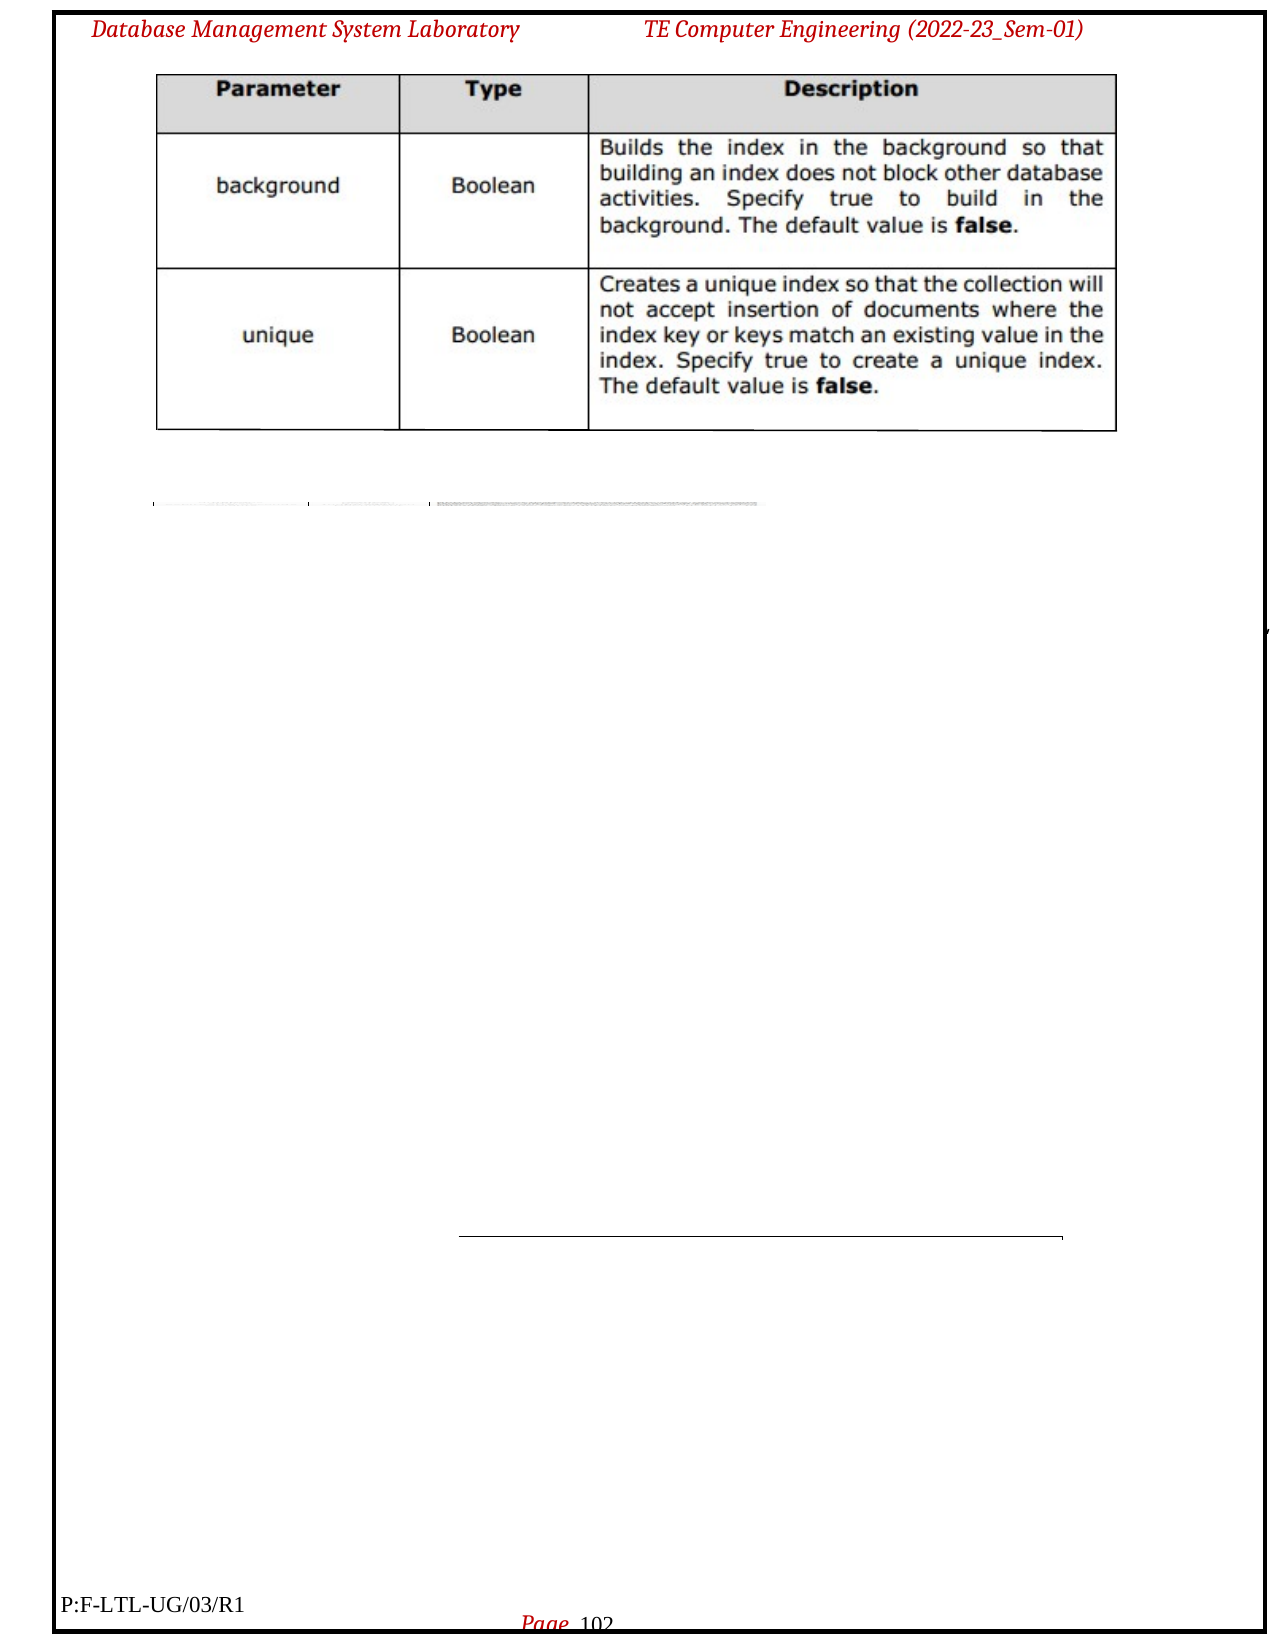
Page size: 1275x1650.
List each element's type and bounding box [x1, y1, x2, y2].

picture [153, 502, 766, 506]
picture [156, 74, 1117, 430]
